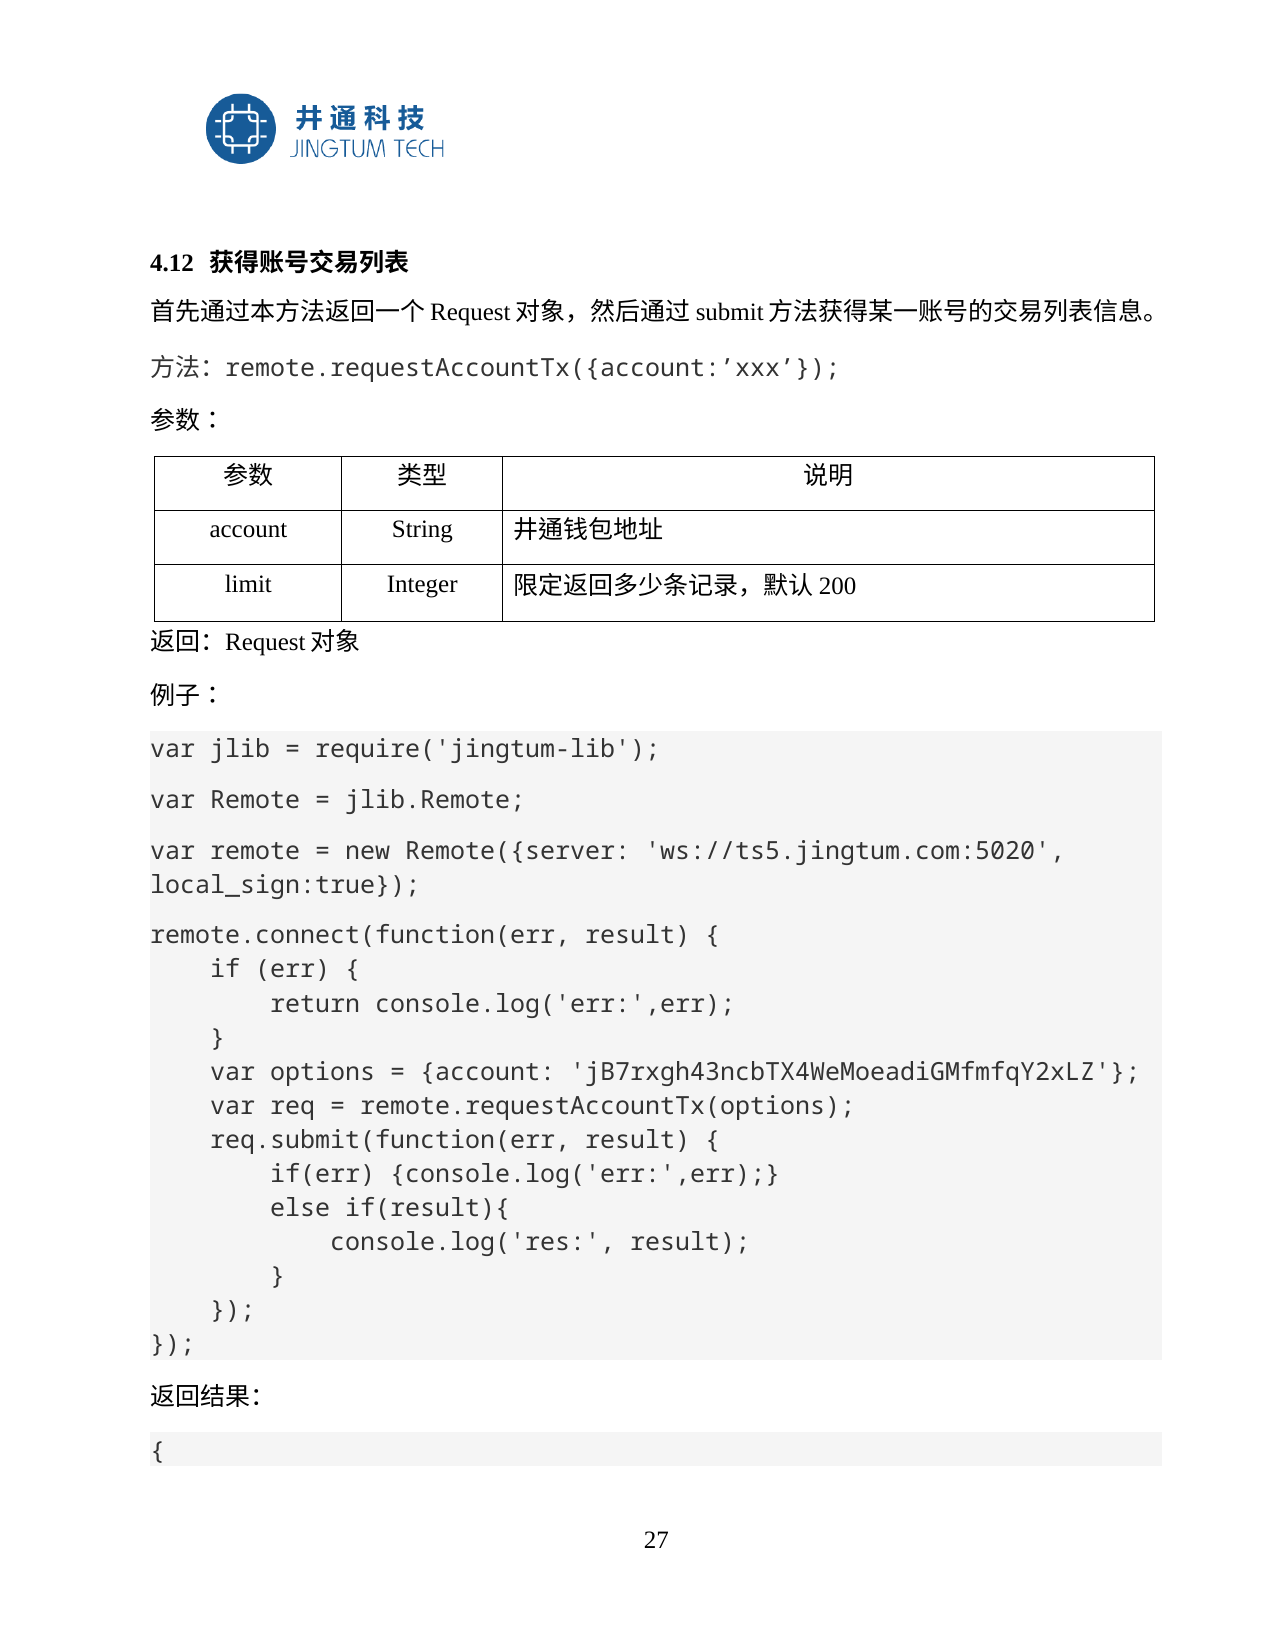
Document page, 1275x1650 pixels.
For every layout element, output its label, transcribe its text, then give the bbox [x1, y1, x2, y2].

text remote.connect(function(err, result) { if (err) { return console.log('err:',err); } var options = {account: 'jB7rxgh43ncbTX4WeMoeadiGMfmfqY2xLZ'}; var req = remote.requestAccountTx(options); req.submit(function(err, result) { if(err) {console.log('err:',err);} else if(result){ console.log('res:', result); } }); }); [150, 917, 1162, 1360]
table_header 说明 [503, 457, 1154, 510]
text 返回结果： [150, 1377, 1162, 1413]
text 例子： [150, 677, 1162, 711]
table_cell account [155, 511, 341, 564]
text var jlib = require('jingtum-lib'); [150, 731, 1162, 765]
text 参数： [150, 403, 1162, 437]
text 返回：Request对象 [150, 622, 1162, 658]
table_header 类型 [342, 457, 502, 510]
table_cell String [342, 511, 502, 564]
picture [180, 71, 463, 186]
text 首先通过本方法返回一个Request对象，然后通过submit方法获得某一账号的交易列表信息。 [150, 291, 1162, 328]
table_cell 限定返回多少条记录，默认200 [503, 565, 1154, 621]
table_header 参数 [155, 457, 341, 510]
subtitle 获得账号交易列表 [150, 243, 1162, 279]
text 方法：remote.requestAccountTx({account:’xxx’}); [150, 347, 1162, 383]
table_cell Integer [342, 565, 502, 621]
text { [150, 1432, 1162, 1466]
text var remote = new Remote({server: 'ws://ts5.jingtum.com:5020', local_sign:true}); [150, 832, 1162, 900]
text var Remote = jlib.Remote; [150, 782, 1162, 816]
table_cell limit [155, 565, 341, 621]
table_cell 井通钱包地址 [503, 511, 1154, 564]
